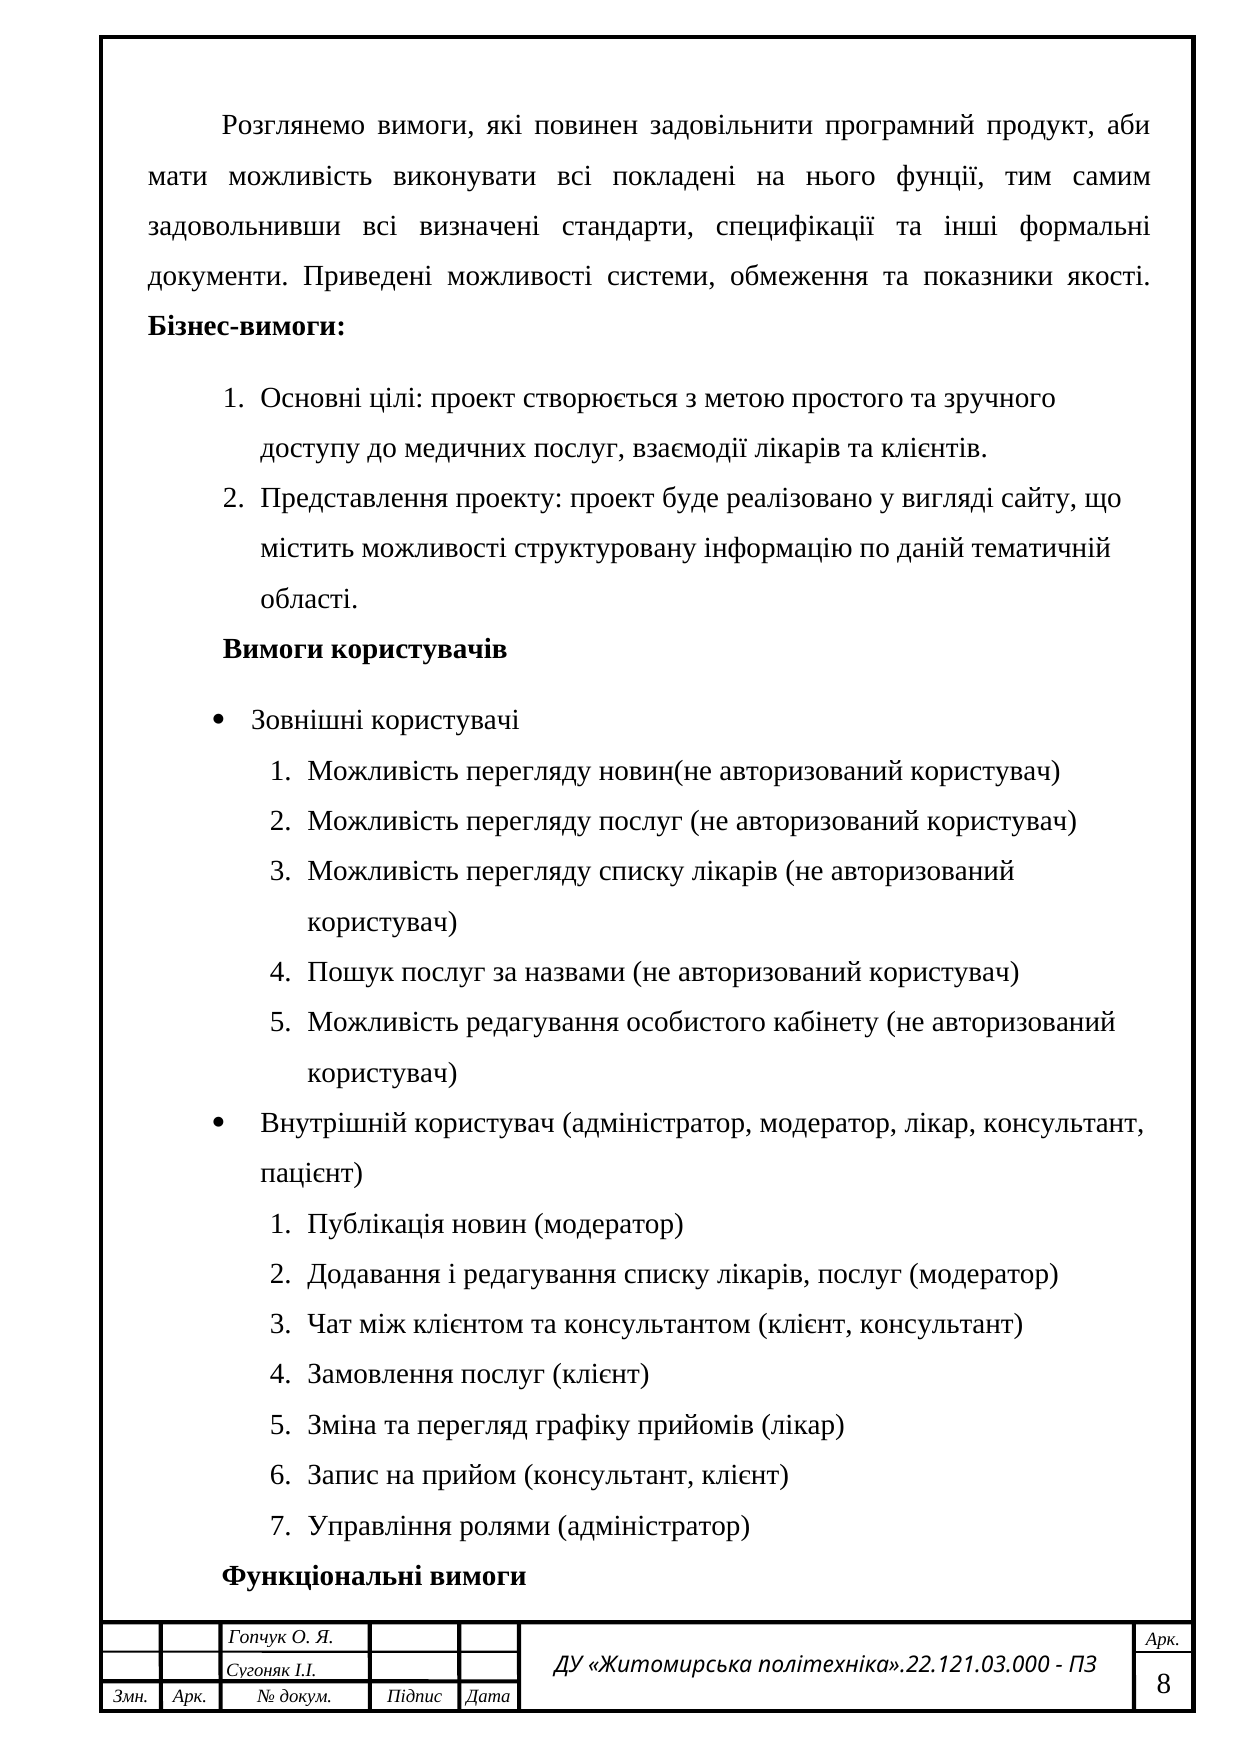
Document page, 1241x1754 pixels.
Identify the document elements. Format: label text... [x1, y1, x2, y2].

list Пошук послуг за назвами (не авторизований користувач) [269, 954, 1152, 988]
list Замовлення послуг (клієнт) [269, 1357, 1152, 1390]
list Чат між клієнтом та консультантом (клієнт, консультант) [269, 1306, 1152, 1340]
list Публікація новин (модератор) [269, 1206, 1152, 1239]
text Функціональні вимоги [221, 1558, 1152, 1591]
text Вимоги користувачів [223, 631, 1152, 665]
list Основні цілі: проект створюється з метою простого та зручного доступу до медичних послуг, взаємодії лікарів та клієнтів. [223, 380, 1152, 463]
list Внутрішній користувач (адміністратор, модератор, лікар, консультант, пацієнт) [213, 1105, 1152, 1189]
text Розглянемо вимоги, які повинен задовільнити програмний продукт, аби мати можливість виконувати всі покладені на нього фунції, тим самим задовольнивши всі визначені стандарти, специфікації та інші формальні документи. Приведені можливості системи, обмеження та показники якості. Бізнес-вимоги: [148, 107, 1152, 342]
list Запис на прийом (консультант, клієнт) [269, 1457, 1152, 1491]
list Зміна та перегляд графіку прийомів (лікар) [269, 1407, 1152, 1441]
list Представлення проекту: проект буде реалізовано у вигляді сайту, що містить можливості структуровану інформацію по даній тематичній області. [223, 480, 1152, 614]
list Зовнішні користувачі [213, 702, 1152, 736]
list Можливість редагування особистого кабінету (не авторизований користувач) [269, 1004, 1152, 1088]
list Додавання і редагування списку лікарів, послуг (модератор) [269, 1256, 1152, 1289]
list Можливість перегляду новин(не авторизований користувач) [269, 753, 1152, 786]
list Можливість перегляду списку лікарів (не авторизований користувач) [269, 853, 1152, 937]
list Управління ролями (адміністратор) [269, 1508, 1152, 1541]
list Можливість перегляду послуг (не авторизований користувач) [269, 803, 1152, 837]
